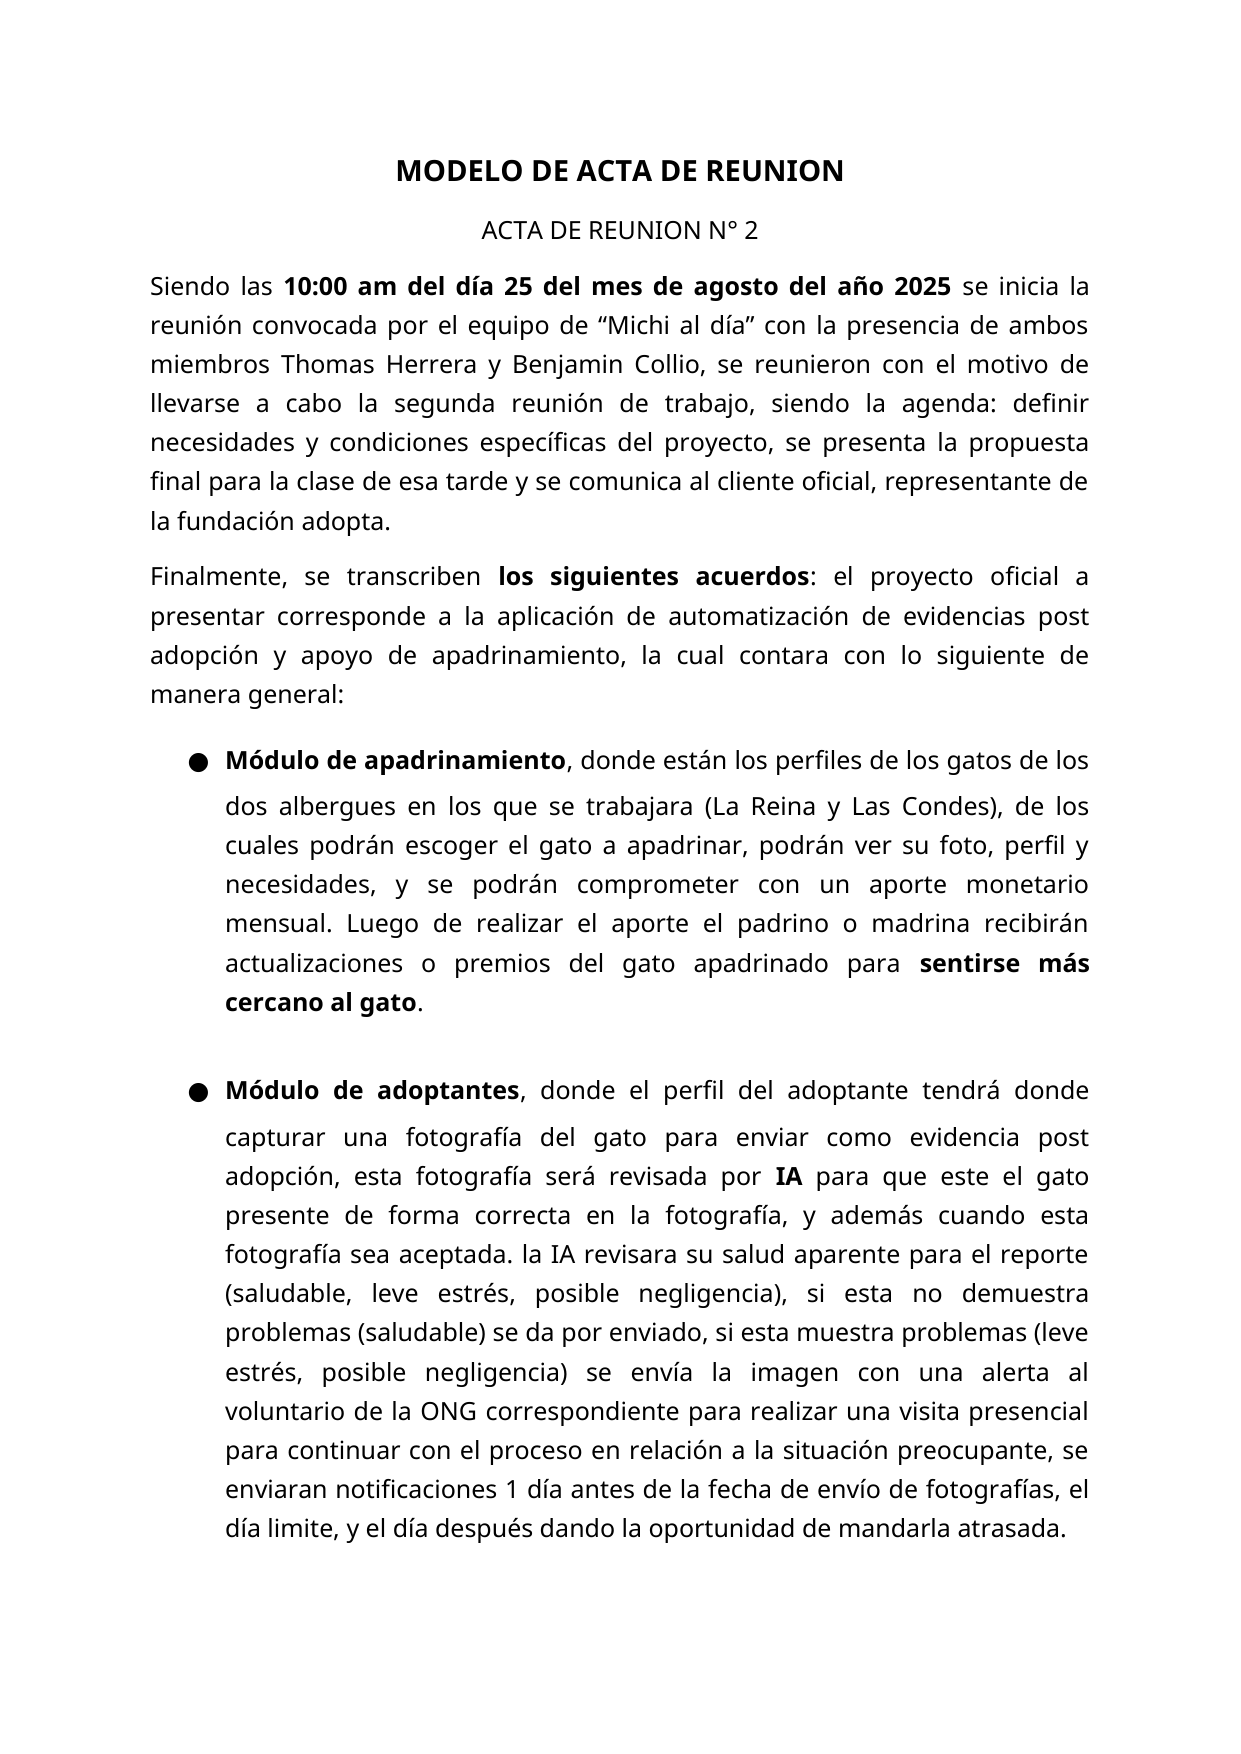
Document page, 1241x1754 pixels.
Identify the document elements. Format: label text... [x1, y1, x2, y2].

text MODELO DE ACTA DE REUNION [150, 150, 1090, 190]
list Módulo de apadrinamiento, donde están los perfiles de los gatos de los dos albergues en los que se trabajara (La Reina y Las Condes), de los cuales podrán escoger el gato a apadrinar, podrán ver su foto, perfil y necesidades, y se podrán comprometer con un aporte monetario mensual. Luego de realizar el aporte el padrino o madrina recibirán actualizaciones o premios del gato apadrinado para sentirse más cercano al gato. [187, 732, 1090, 1018]
text Finalmente, se transcriben los siguientes acuerdos: el proyecto oficial a presentar corresponde a la aplicación de automatización de evidencias post adopción y apoyo de apadrinamiento, la cual contara con lo siguiente de manera general: [150, 559, 1090, 711]
text ACTA DE REUNION N° 2 [150, 212, 1090, 246]
list Módulo de adoptantes, donde el perfil del adoptante tendrá donde capturar una fotografía del gato para enviar como evidencia post adopción, esta fotografía será revisada por IA para que este el gato presente de forma correcta en la fotografía, y además cuando esta fotografía sea aceptada. la IA revisara su salud aparente para el reporte (saludable, leve estrés, posible negligencia), si esta no demuestra problemas (saludable) se da por enviado, si esta muestra problemas (leve estrés, posible negligencia) se envía la imagen con una alerta al voluntario de la ONG correspondiente para realizar una visita presencial para continuar con el proceso en relación a la situación preocupante, se enviaran notificaciones 1 día antes de la fecha de envío de fotografías, el día limite, y el día después dando la oportunidad de mandarla atrasada. [187, 1063, 1090, 1545]
text Siendo las 10:00 am del día 25 del mes de agosto del año 2025 se inicia la reunión convocada por el equipo de “Michi al día” con la presencia de ambos miembros Thomas Herrera y Benjamin Collio, se reunieron con el motivo de llevarse a cabo la segunda reunión de trabajo, siendo la agenda: definir necesidades y condiciones específicas del proyecto, se presenta la propuesta final para la clase de esa tarde y se comunica al cliente oficial, representante de la fundación adopta. [150, 268, 1090, 537]
